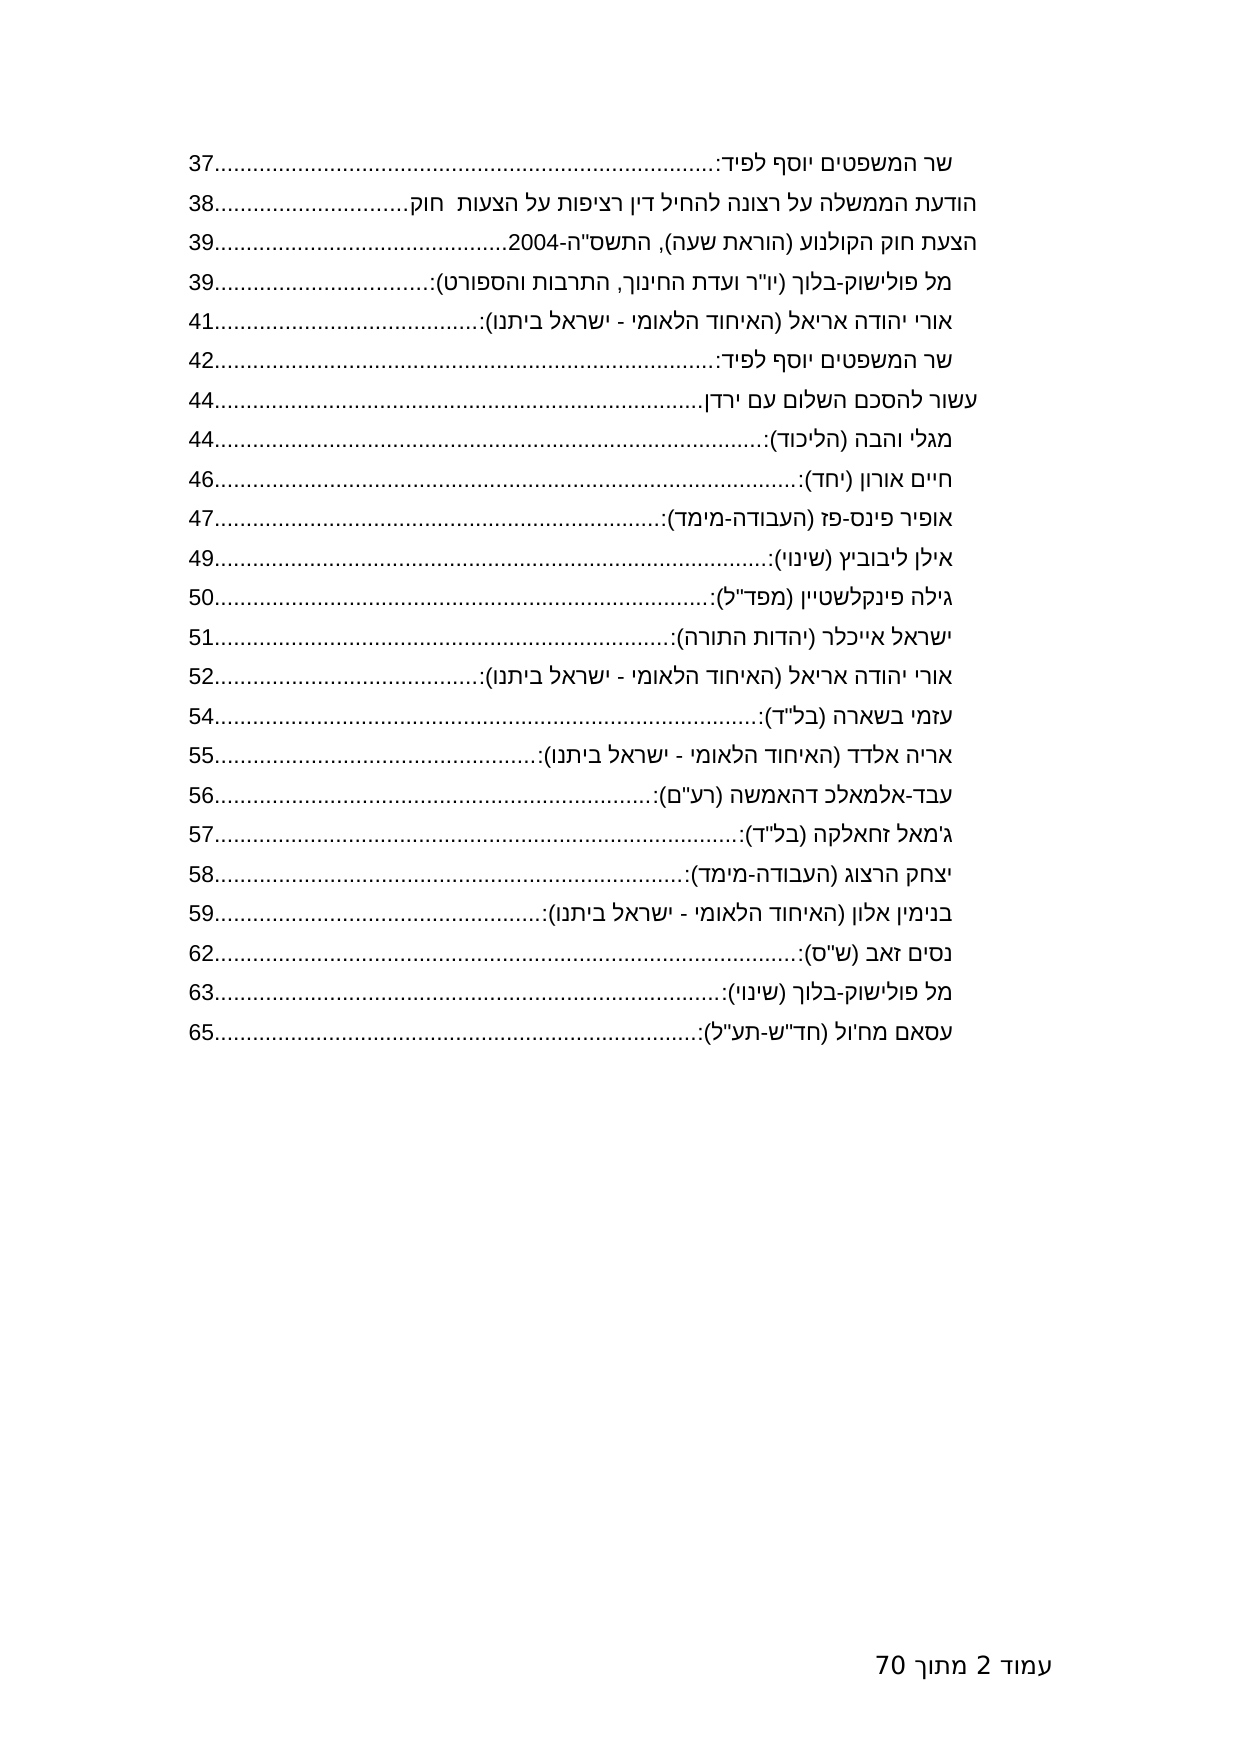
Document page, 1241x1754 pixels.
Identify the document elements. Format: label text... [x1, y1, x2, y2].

text גילה פינקלשטיין (מפד"ל): 50 [187, 584, 953, 611]
text עזמי בשארה (בל"ד): 54 [187, 703, 953, 729]
text אורי יהודה אריאל (האיחוד הלאומי - ישראל ביתנו): 52 [187, 663, 953, 689]
text ישראל אייכלר (יהדות התורה): 51 [187, 624, 953, 650]
text הודעת הממשלה על רצונה להחיל דין רציפות על הצעות חוק 38 [187, 189, 978, 216]
text הצעת חוק הקולנוע (הוראת שעה), התשס"ה-2004 39 [187, 229, 978, 255]
text נסים זאב (ש"ס): 62 [187, 939, 953, 966]
text שר המשפטים יוסף לפיד: 42 [187, 347, 953, 374]
text עשור להסכם השלום עם ירדן 44 [187, 387, 978, 413]
text אריה אלדד (האיחוד הלאומי - ישראל ביתנו): 55 [187, 742, 953, 768]
text מל פולישוק-בלוך (יו"ר ועדת החינוך, התרבות והספורט): 39 [187, 268, 953, 295]
text אורי יהודה אריאל (האיחוד הלאומי - ישראל ביתנו): 41 [187, 308, 953, 334]
text שר המשפטים יוסף לפיד: 37 [187, 150, 953, 176]
text חיים אורון (יחד): 46 [187, 466, 953, 492]
text אילן ליבוביץ (שינוי): 49 [187, 545, 953, 571]
text ג'מאל זחאלקה (בל"ד): 57 [187, 821, 953, 847]
text יצחק הרצוג (העבודה-מימד): 58 [187, 861, 953, 887]
text אופיר פינס-פז (העבודה-מימד): 47 [187, 505, 953, 532]
text מל פולישוק-בלוך (שינוי): 63 [187, 979, 953, 1005]
text בנימין אלון (האיחוד הלאומי - ישראל ביתנו): 59 [187, 900, 953, 926]
text מגלי והבה (הליכוד): 44 [187, 426, 953, 453]
text עסאם מח'ול (חד"ש-תע"ל): 65 [187, 1018, 953, 1045]
text עבד-אלמאלכ דהאמשה (רע"ם): 56 [187, 782, 953, 808]
